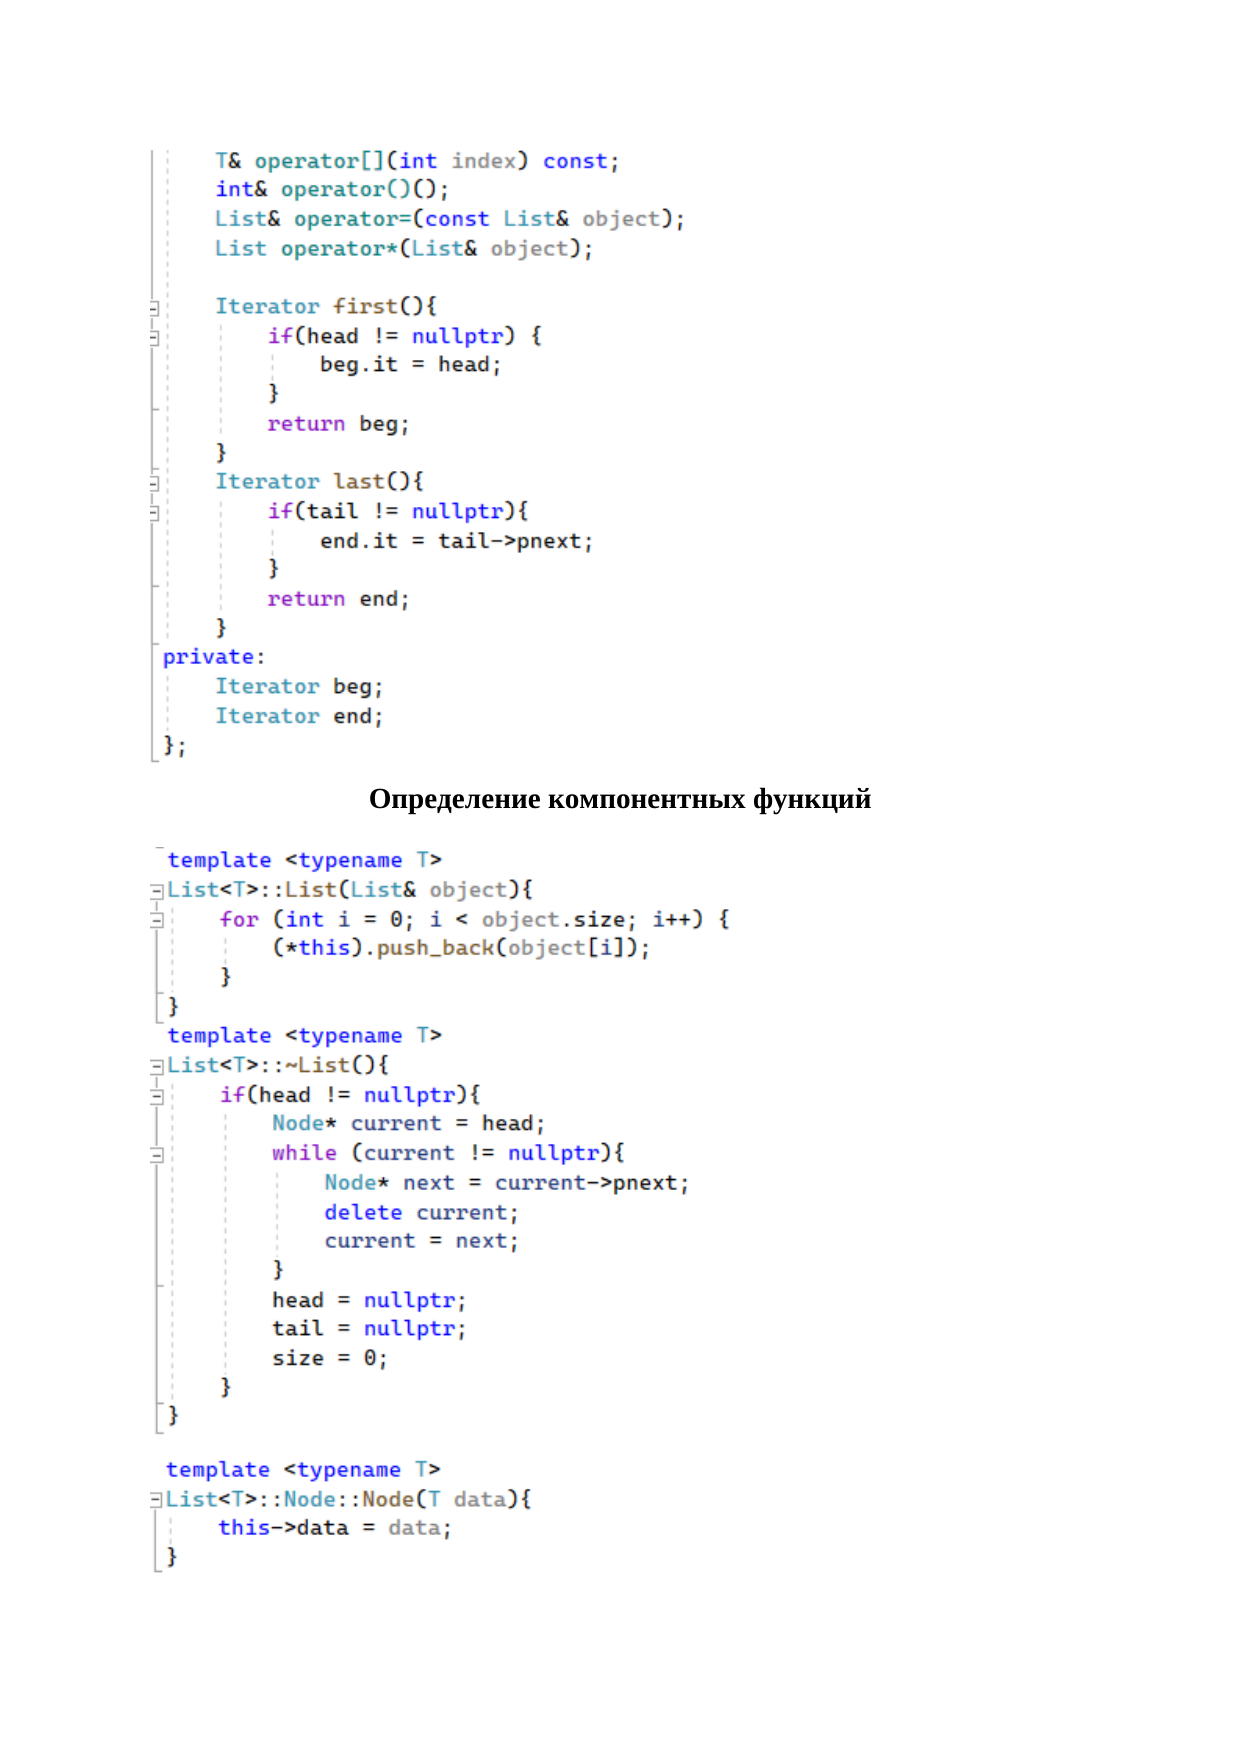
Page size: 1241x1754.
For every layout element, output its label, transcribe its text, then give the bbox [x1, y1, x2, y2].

picture [150, 847, 738, 1439]
subtitle Определение компонентных функций [150, 781, 1090, 814]
picture [150, 150, 689, 764]
picture [150, 1455, 538, 1582]
